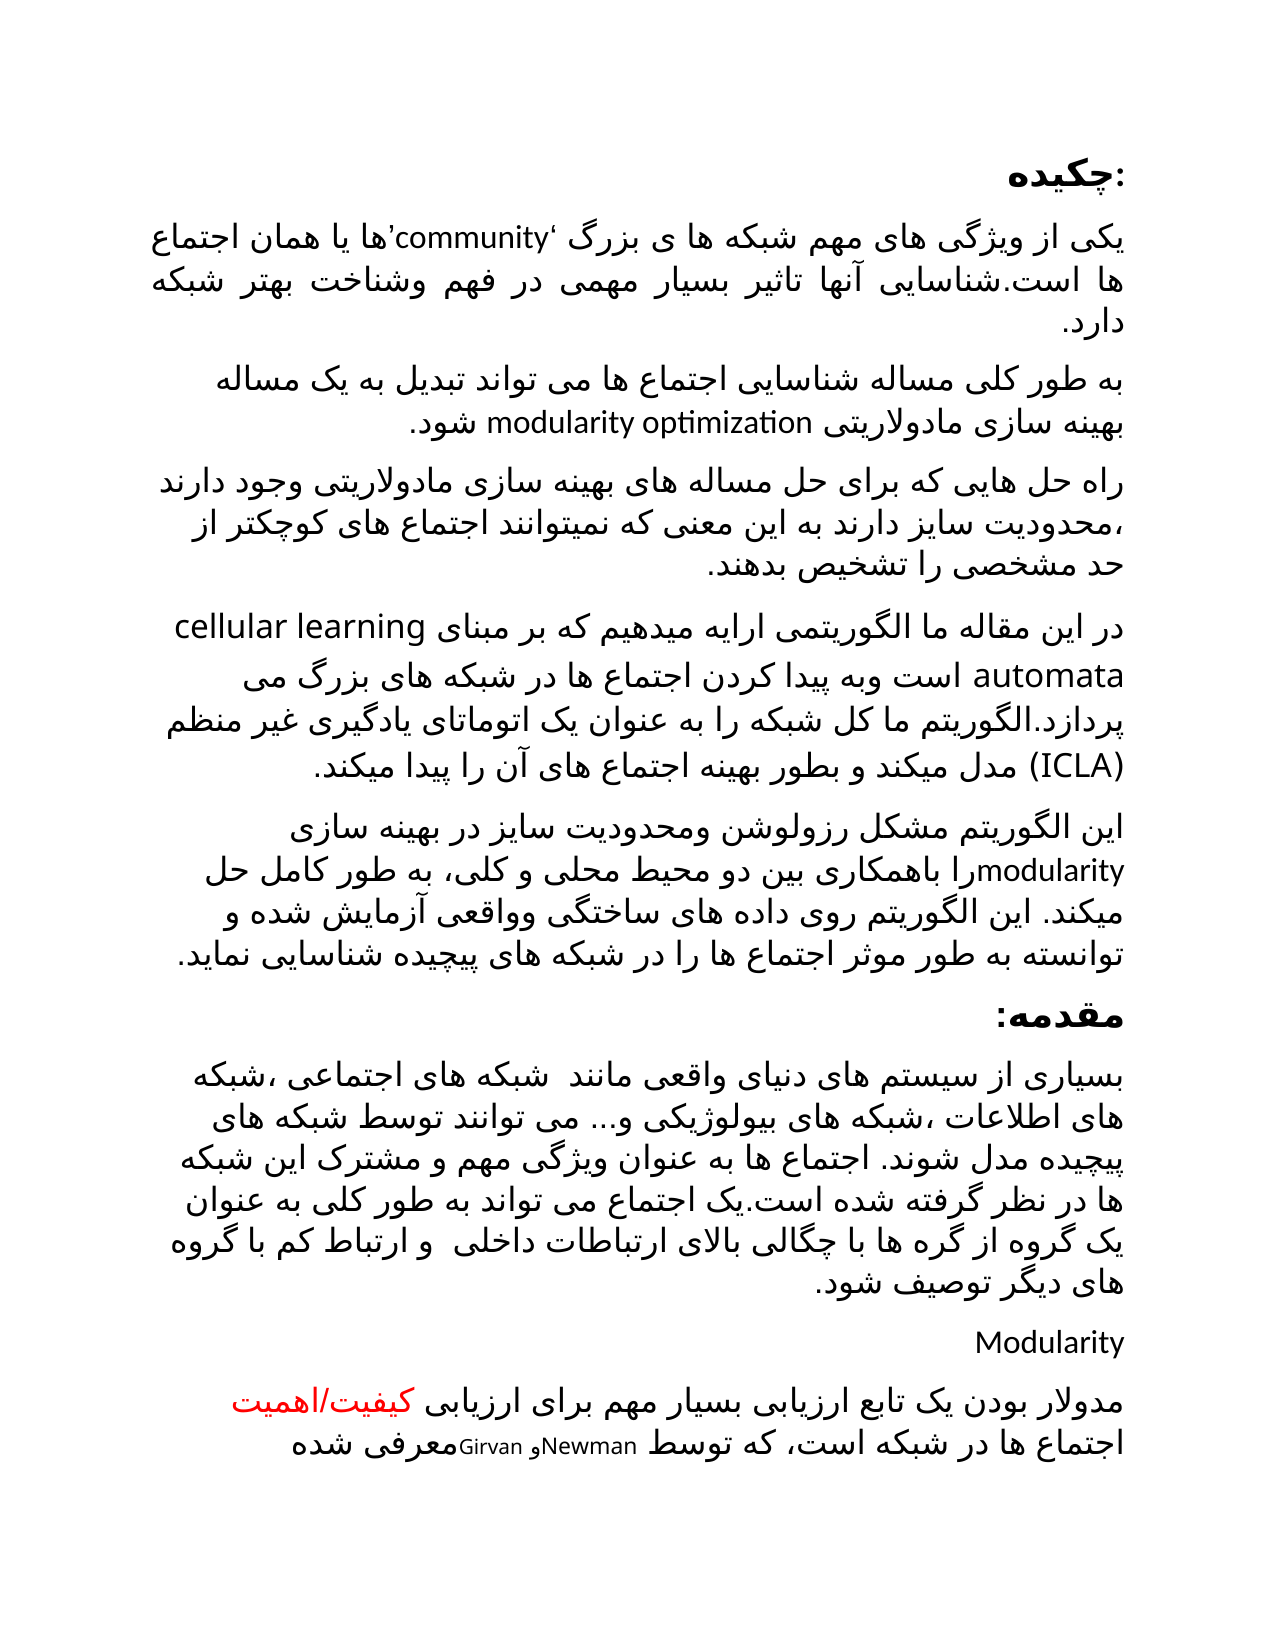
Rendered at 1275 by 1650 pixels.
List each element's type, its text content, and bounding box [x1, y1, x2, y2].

text یکی از ویژگی های مهم شبکه ها ی بزرگ ‘community’ها یا همان اجتماع ها است.شناسایی آنها تاثیر بسیار مهمی در فهم وشناخت بهتر شبکه دارد. [150, 216, 1125, 340]
text Modularity [150, 1321, 1125, 1361]
text چکیده: [150, 150, 1125, 196]
text در این مقاله ما الگوریتمی ارایه میدهیم که بر مبنای cellular learning automata است وبه پیدا کردن اجتماع ها در شبکه های بزرگ می پردازد.الگوریتم ما کل شبکه را به عنوان یک اتوماتای یادگیری غیر منظم (ICLA) مدل میکند و بطور بهینه اجتماع های آن را پیدا میکند. [150, 603, 1125, 787]
text مقدمه: [150, 992, 1125, 1035]
text به طور کلی مساله شناسایی اجتماع ها می تواند تبدیل به یک مساله بهینه سازی مادولاریتی modularity optimization شود. [150, 359, 1125, 442]
text این الگوریتم مشکل رزولوشن ومحدودیت سایز در بهینه سازی modularityرا باهمکاری بین دو محیط محلی و کلی، به طور کامل حل میکند. این الگوریتم روی داده های ساختگی وواقعی آزمایش شده و توانسته به طور موثر اجتماع ها را در شبکه های پیچیده شناسایی نماید. [150, 807, 1125, 972]
text راه حل هایی که برای حل مساله های بهینه سازی مادولاریتی وجود دارند ،محدودیت سایز دارند به این معنی که نمیتوانند اجتماع های کوچکتر از حد مشخصی را تشخیص بدهند. [150, 462, 1125, 583]
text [150, 1381, 1125, 1461]
text بسیاری از سیستم های دنیای واقعی مانند شبکه های اجتماعی ،شبکه های اطلاعات ،شبکه های بیولوژیکی و... می توانند توسط شبکه های پیچیده مدل شوند. اجتماع ها به عنوان ویژگی مهم و مشترک این شبکه ها در نظر گرفته شده است.یک اجتماع می تواند به طور کلی به عنوان یک گروه از گره ها با چگالی بالای ارتباطات داخلی و ارتباط کم با گروه های دیگر توصیف شود. [150, 1055, 1125, 1301]
